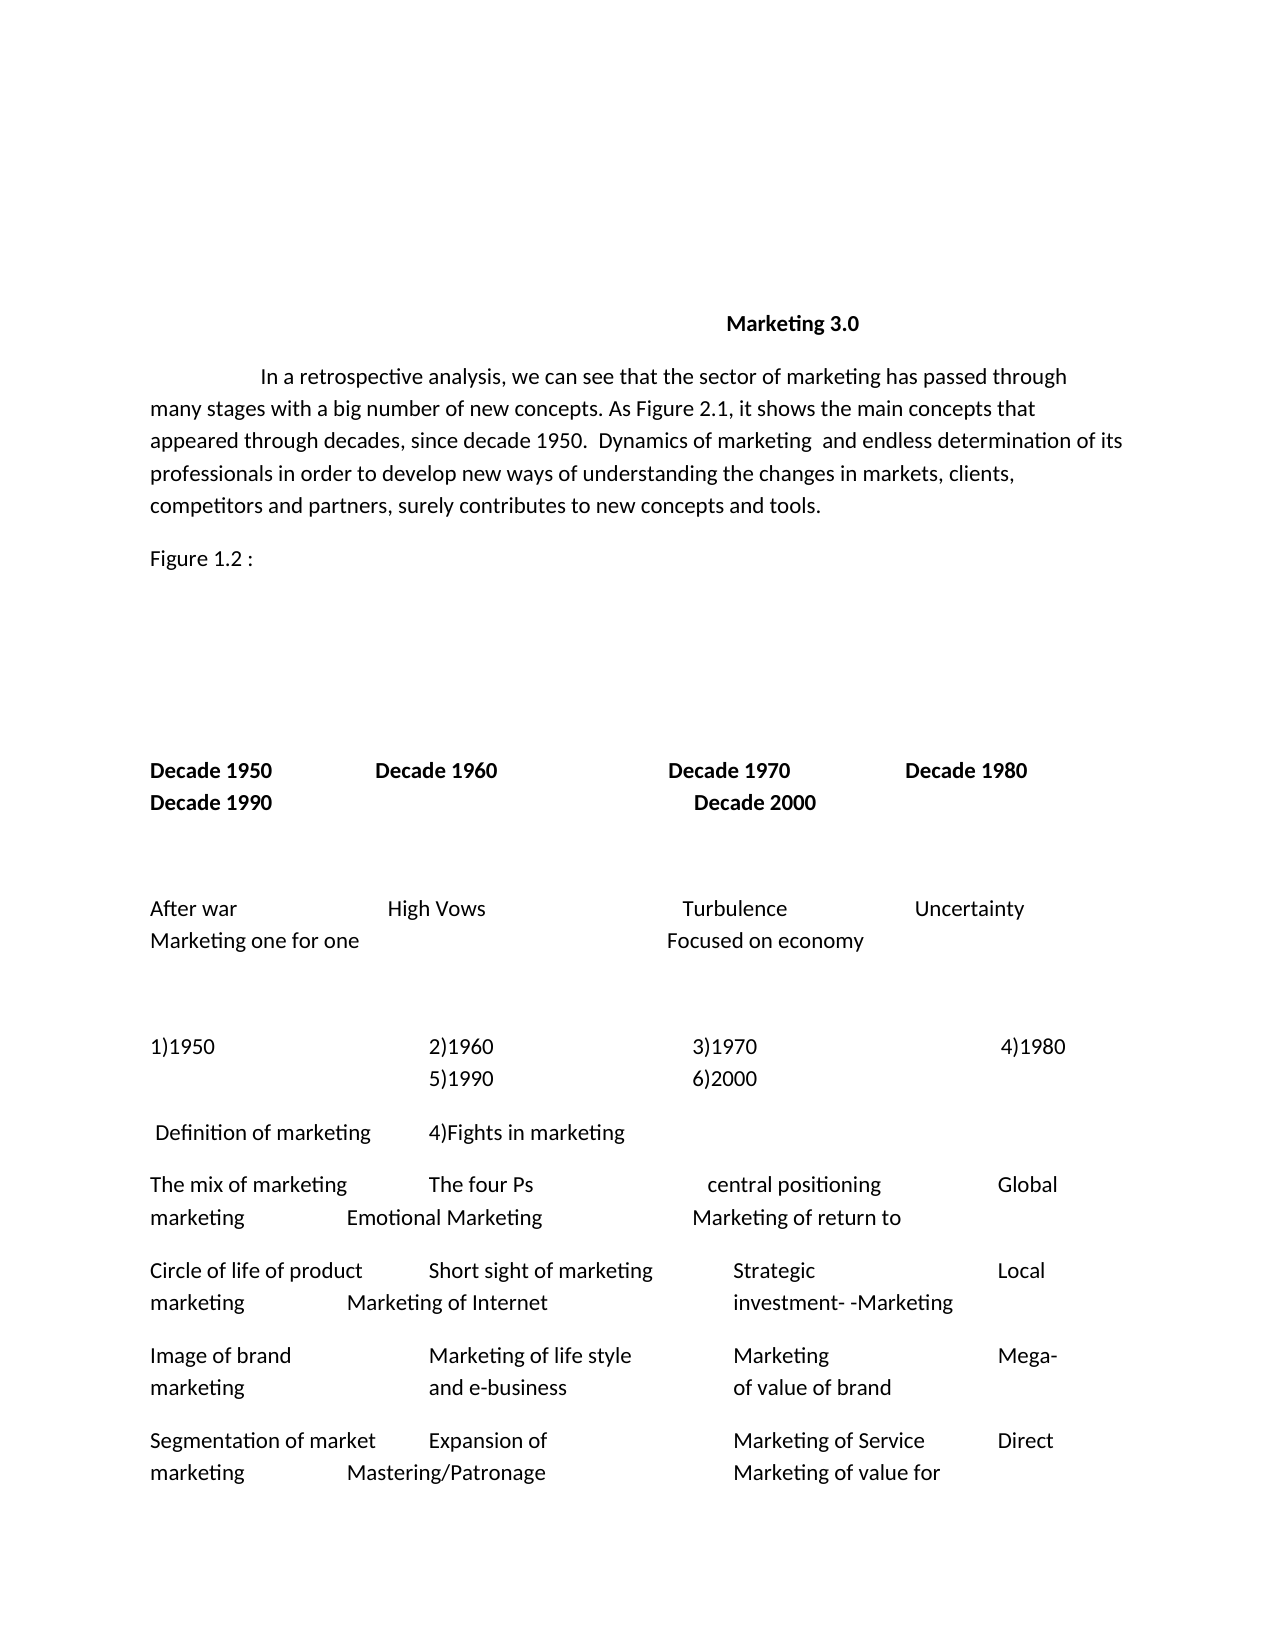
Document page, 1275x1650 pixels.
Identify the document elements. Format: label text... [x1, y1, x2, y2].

text Segmentation of market Expansion of Marketing of Service Direct marketing Mastering/Patronage Marketing of value for [150, 1426, 1125, 1486]
text Figure 1.2 : [150, 544, 1125, 572]
text After war High Vows Turbulence Uncertainty Marketing one for one Focused on economy [150, 894, 1125, 954]
text Marketing 3.0 [150, 309, 1125, 337]
text Definition of marketing 4)Fights in marketing [150, 1118, 1125, 1146]
text Circle of life of product Short sight of marketing Strategic Local marketing Marketing of Internet investment- -Marketing [150, 1256, 1125, 1316]
text In a retrospective analysis, we can see that the sector of marketing has passed through many stages with a big number of new concepts. As Figure 2.1, it shows the main concepts that appeared through decades, since decade 1950. Dynamics of marketing and endless determination of its professionals in order to develop new ways of understanding the changes in markets, clients, competitors and partners, surely contributes to new concepts and tools. [150, 362, 1125, 519]
text 1)1950 2)1960 3)1970 4)1980 5)1990 6)2000 [150, 1032, 1125, 1093]
text Image of brand Marketing of life style Marketing Mega-marketing and e-business of value of brand [150, 1341, 1125, 1401]
text Decade 1950 Decade 1960 Decade 1970 Decade 1980 Decade 1990 Decade 2000 [150, 756, 1125, 816]
text The mix of marketing The four Ps central positioning Global marketing Emotional Marketing Marketing of return to [150, 1171, 1125, 1231]
